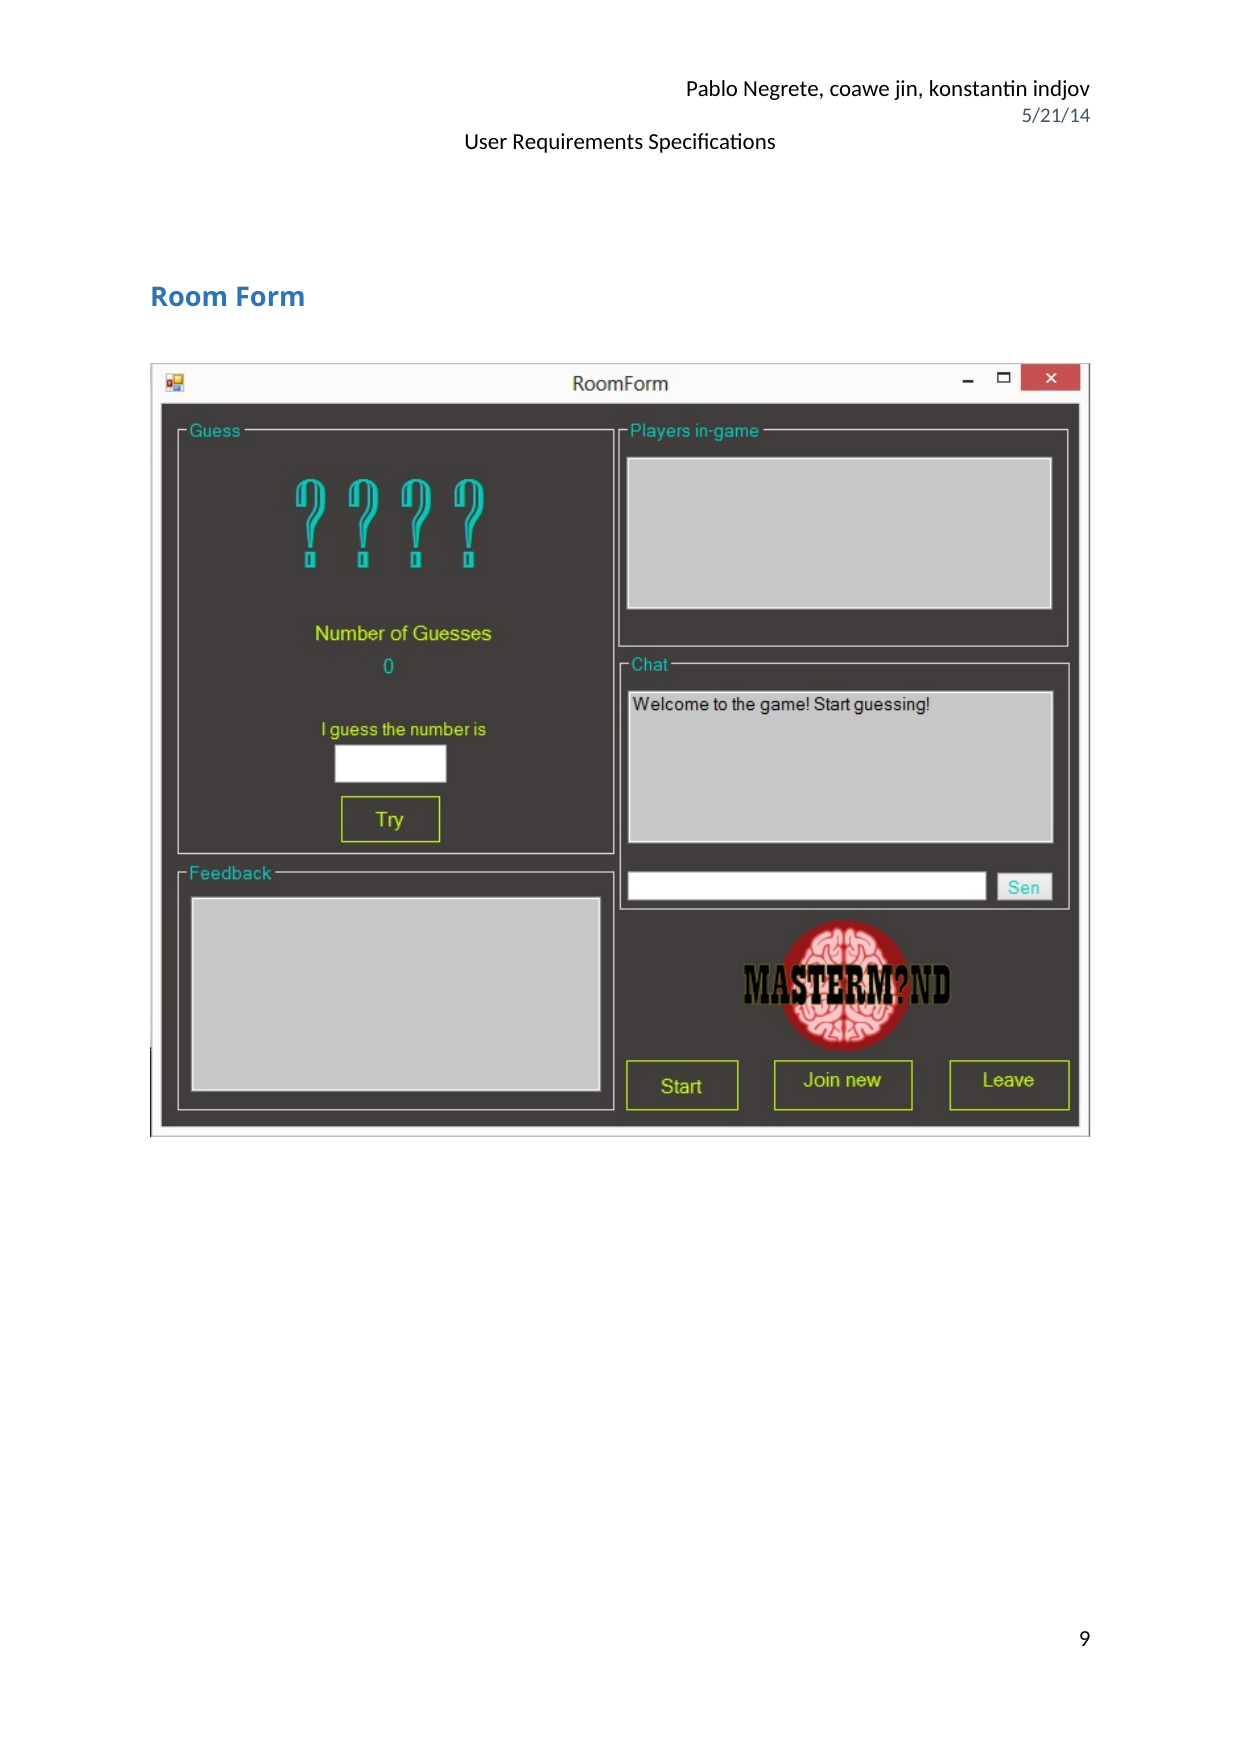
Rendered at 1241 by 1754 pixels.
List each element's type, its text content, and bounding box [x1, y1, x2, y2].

subtitle Room Form [150, 277, 1090, 314]
picture [150, 363, 1091, 1137]
